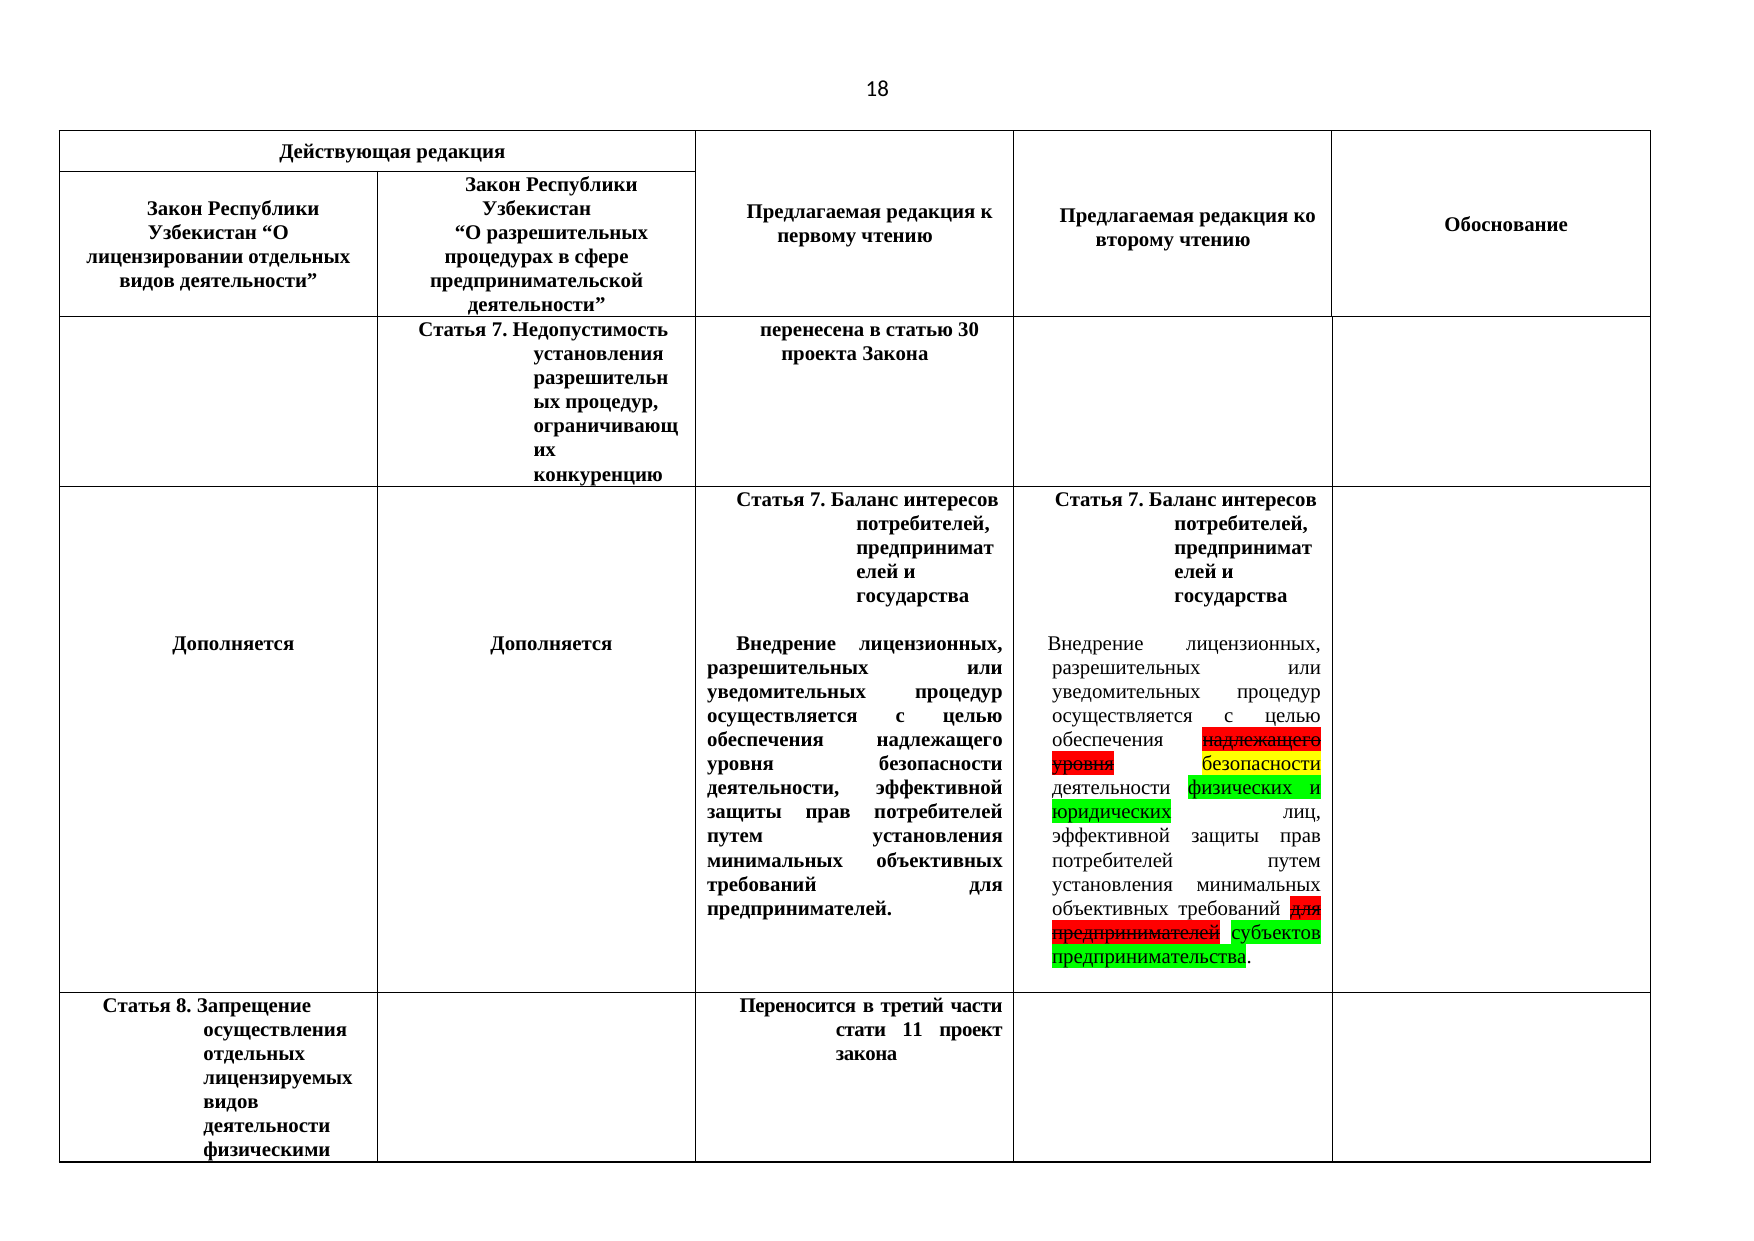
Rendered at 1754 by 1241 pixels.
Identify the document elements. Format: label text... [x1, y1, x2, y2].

table_cell Дополняется [378, 487, 695, 992]
table_cell Статья 7. Недопустимость установления разрешительных процедур, ограничивающих конкуренцию [378, 317, 695, 486]
table_cell Закон Республики Узбекистан “О разрешительных процедурах в сфере предпринимательской деятельности” [378, 172, 695, 316]
table_header Действующая редакция [60, 131, 695, 171]
table_header Предлагаемая редакция к первому чтению [696, 131, 1013, 316]
table_cell Закон Республики Узбекистан “О лицензировании отдельных видов деятельности” [60, 172, 377, 316]
table_cell [60, 317, 377, 486]
table_cell [1014, 993, 1332, 1161]
table_header Предлагаемая редакция ко второму чтению [1014, 131, 1331, 316]
table_cell [1014, 317, 1332, 486]
table_cell перенесена в статью 30 проекта Закона [696, 317, 1013, 486]
table_cell Статья 7. Баланс интересов потребителей, предпринимателей и государства Внедрение лицензионных, разрешительных или уведомительных процедур осуществляется с целью обеспечения надлежащего уровня безопасности деятельности, эффективной защиты прав потребителей путем установления минимальных объективных требований для предпринимателей. [696, 487, 1013, 992]
table_cell Переносится в третий части стати 11 проект закона [696, 993, 1013, 1161]
table_cell [1333, 993, 1650, 1161]
table_header Обоснование [1332, 131, 1650, 316]
table_cell Статья 7. Баланс интересов потребителей, предпринимателей и государства Внедрение лицензионных, разрешительных или уведомительных процедур осуществляется с целью обеспечения надлежащего уровня безопасности деятельности физических и юридических лиц, эффективной защиты прав потребителей путем установления минимальных объективных требований для предпринимателей субъектов предпринимательства. [1014, 487, 1332, 992]
table_cell [1333, 487, 1650, 992]
table_cell [1333, 317, 1650, 486]
table_cell Дополняется [60, 487, 377, 992]
table_cell [378, 993, 695, 1161]
